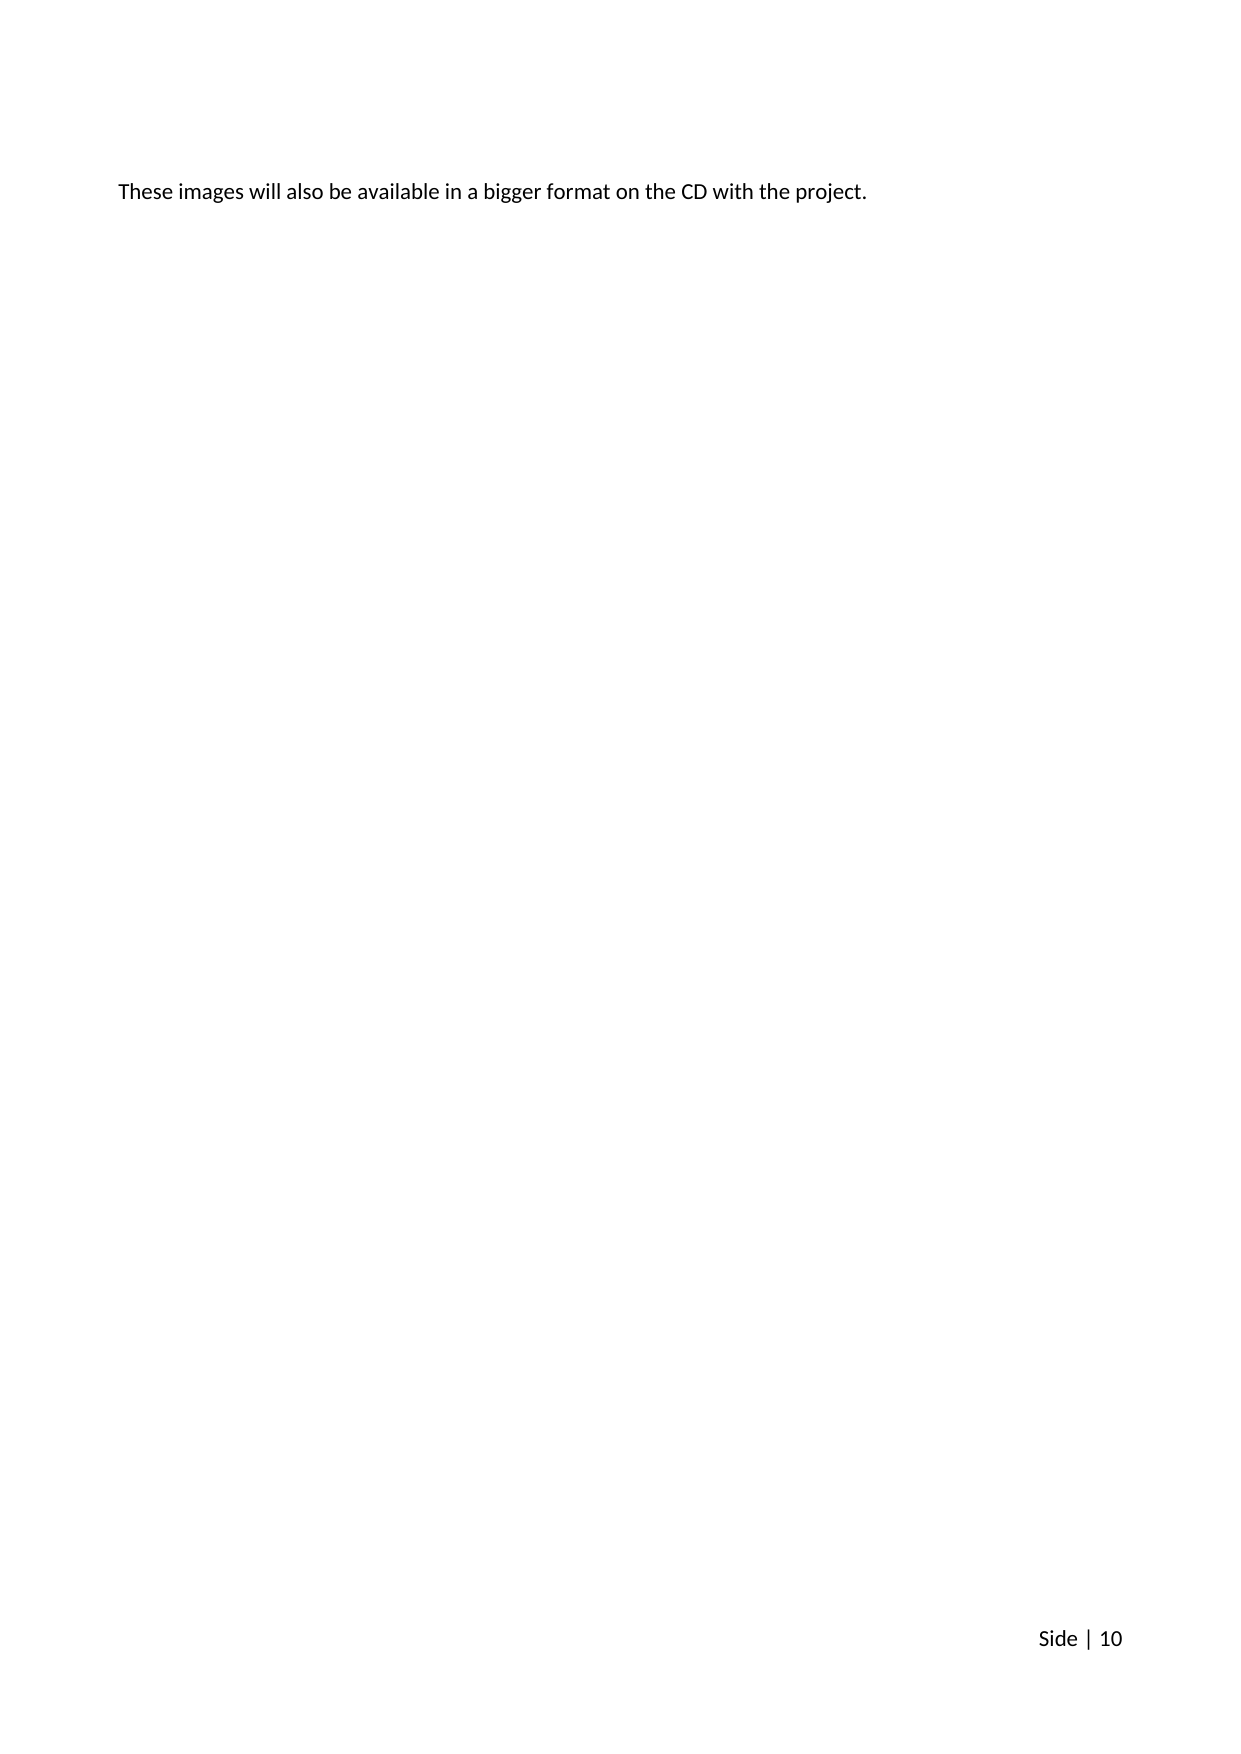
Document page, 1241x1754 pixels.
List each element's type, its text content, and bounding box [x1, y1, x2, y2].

text These images will also be available in a bigger format on the CD with the project. [118, 177, 1122, 205]
